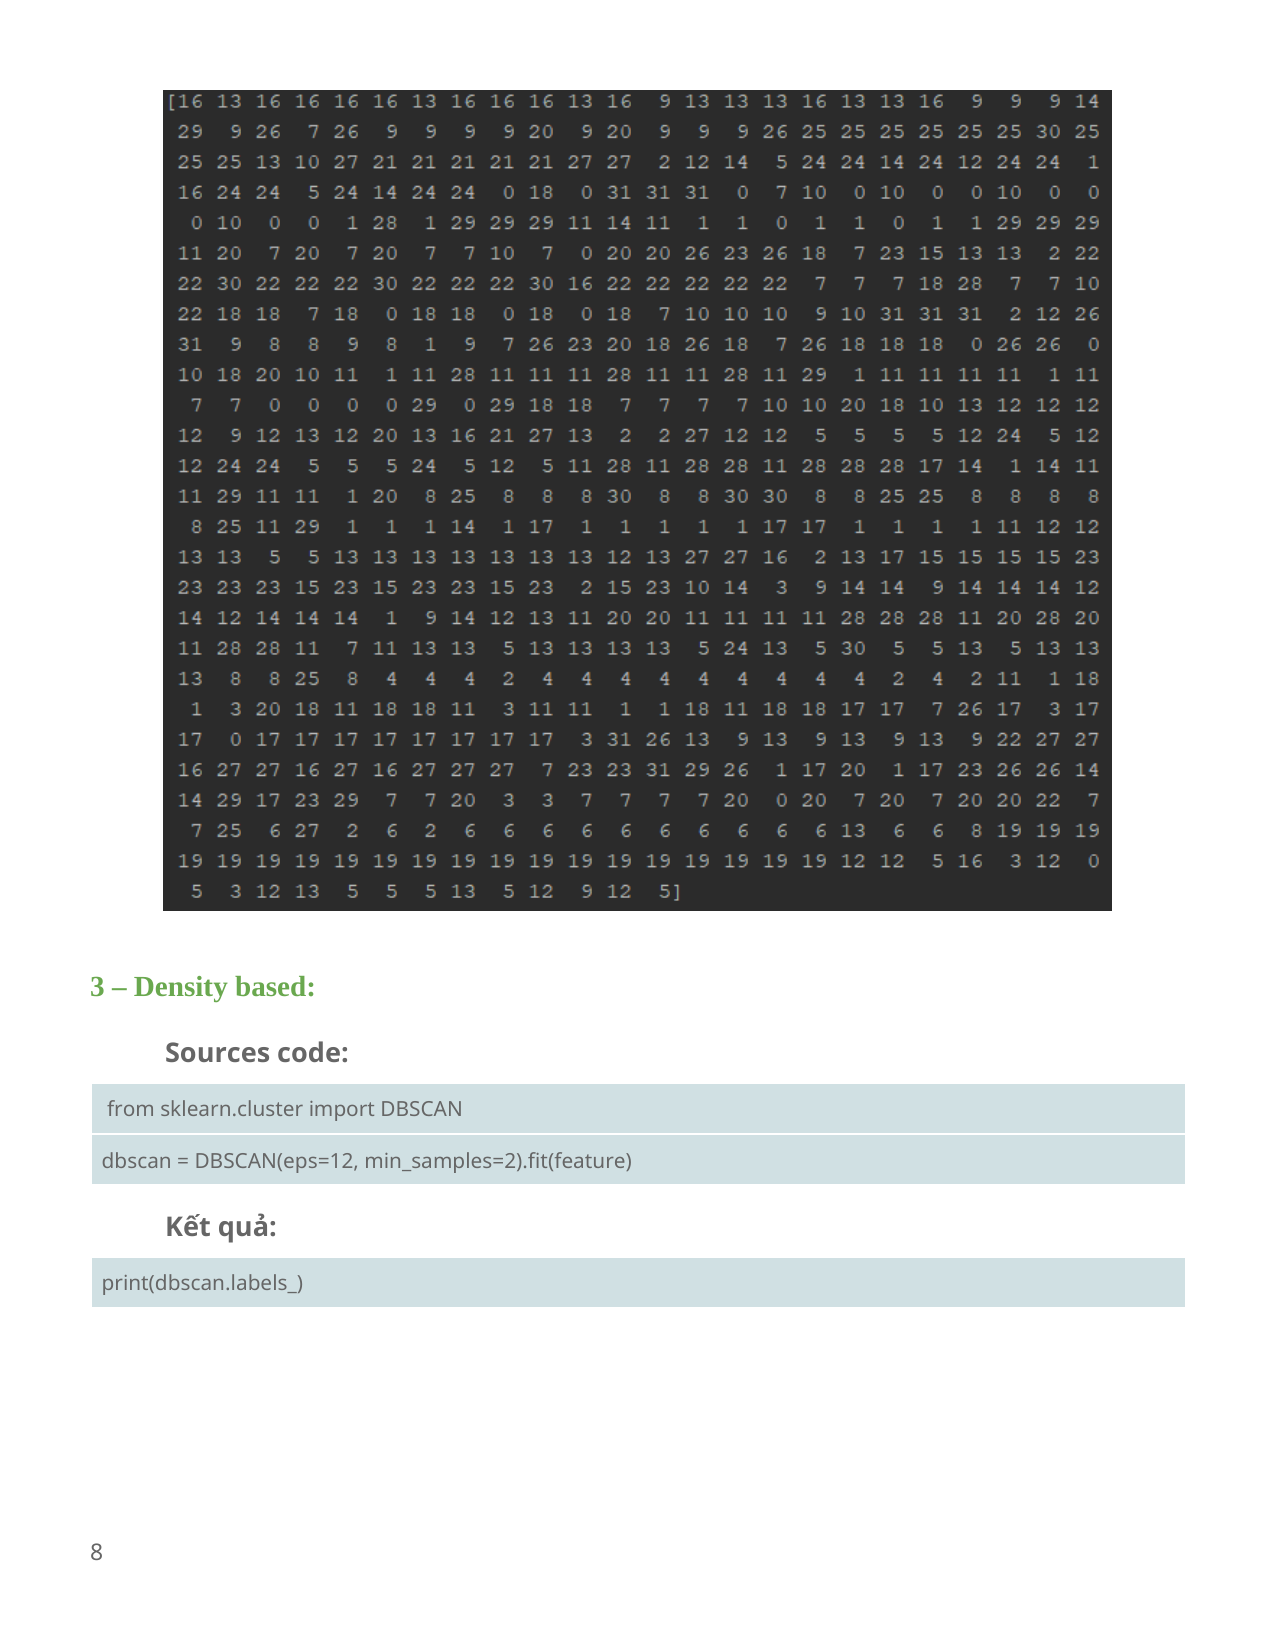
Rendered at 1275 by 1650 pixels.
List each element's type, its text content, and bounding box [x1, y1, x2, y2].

picture [163, 90, 1112, 911]
table_cell dbscan = DBSCAN(eps=12, min_samples=2).fit(feature) [92, 1135, 1185, 1184]
table_header print(dbscan.labels_) [92, 1258, 1185, 1307]
subtitle 3 – Density based: [90, 969, 1185, 1003]
table_header from sklearn.cluster import DBSCAN [92, 1084, 1185, 1133]
text Kết quả: [90, 1207, 1185, 1244]
text Sources code: [90, 1034, 1185, 1071]
